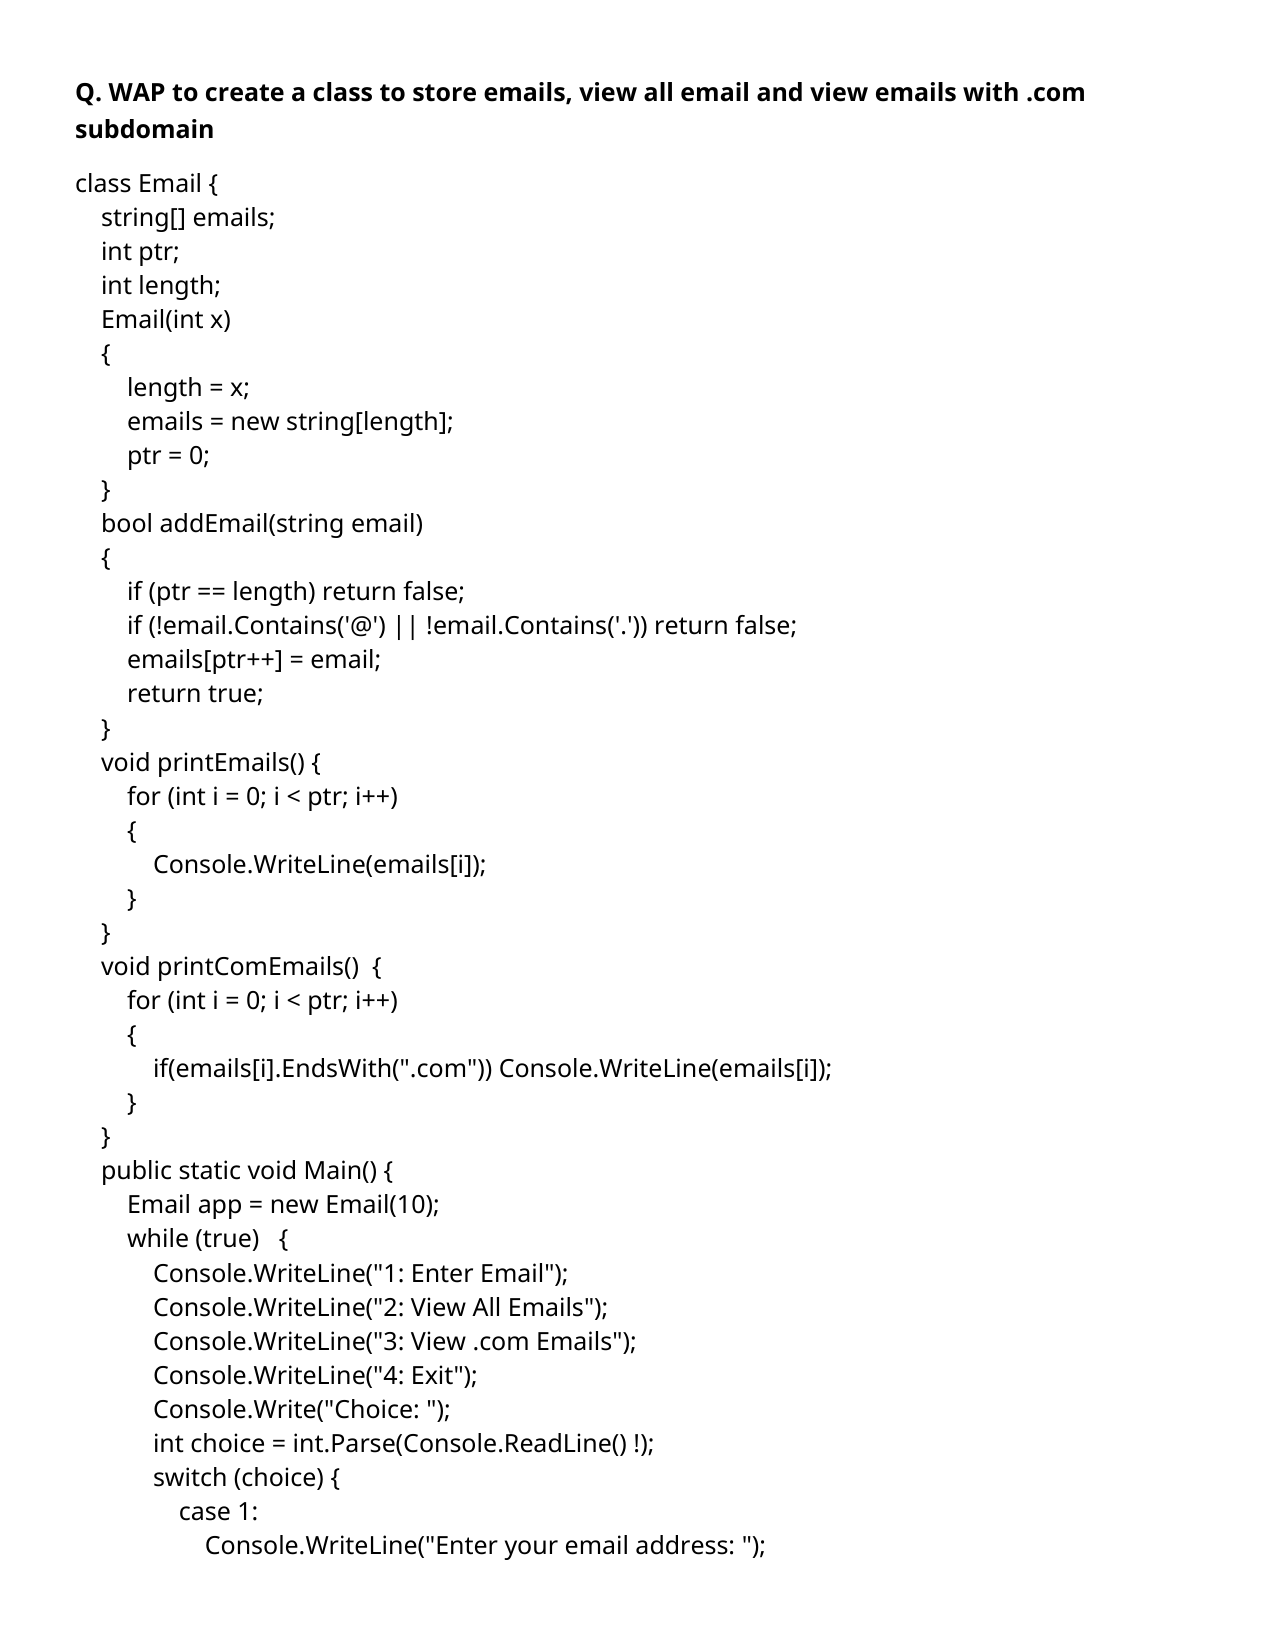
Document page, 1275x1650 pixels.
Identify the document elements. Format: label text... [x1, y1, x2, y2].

text for (int i = 0; i < ptr; i++) [75, 983, 1200, 1017]
text if(emails[i].EndsWith(".com")) Console.WriteLine(emails[i]); [75, 1051, 1200, 1085]
text while (true) { [75, 1221, 1200, 1255]
text } [75, 1119, 1200, 1153]
text void printComEmails() { [75, 949, 1200, 983]
text switch (choice) { [75, 1459, 1200, 1494]
text int ptr; [75, 233, 1200, 267]
text Email app = new Email(10); [75, 1187, 1200, 1221]
text } [75, 710, 1200, 744]
text Console.WriteLine("4: Exit"); [75, 1357, 1200, 1391]
text int choice = int.Parse(Console.ReadLine() !); [75, 1426, 1200, 1459]
text } [75, 881, 1200, 914]
text case 1: [75, 1494, 1200, 1528]
text Console.Write("Choice: "); [75, 1391, 1200, 1426]
text Console.WriteLine("2: View All Emails"); [75, 1289, 1200, 1323]
text { [75, 1017, 1200, 1051]
text } [75, 914, 1200, 949]
text return true; [75, 676, 1200, 710]
text Console.WriteLine("Enter your email address: "); [75, 1528, 1200, 1562]
text class Email { [75, 165, 1200, 199]
text ptr = 0; [75, 438, 1200, 472]
text Q. WAP to create a class to store emails, view all email and view emails with .com subdomain [75, 75, 1200, 146]
text if (!email.Contains('@') || !email.Contains('.')) return false; [75, 608, 1200, 642]
text Console.WriteLine(emails[i]); [75, 846, 1200, 881]
text Console.WriteLine("1: Enter Email"); [75, 1255, 1200, 1289]
text length = x; [75, 369, 1200, 404]
text void printEmails() { [75, 744, 1200, 778]
text emails[ptr++] = email; [75, 642, 1200, 676]
text public static void Main() { [75, 1153, 1200, 1187]
text } [75, 1085, 1200, 1119]
text { [75, 540, 1200, 574]
text } [75, 472, 1200, 506]
text bool addEmail(string email) [75, 506, 1200, 540]
text Console.WriteLine("3: View .com Emails"); [75, 1323, 1200, 1357]
text emails = new string[length]; [75, 404, 1200, 438]
text { [75, 336, 1200, 369]
text if (ptr == length) return false; [75, 574, 1200, 608]
text { [75, 812, 1200, 846]
text for (int i = 0; i < ptr; i++) [75, 778, 1200, 812]
text string[] emails; [75, 199, 1200, 233]
text int length; [75, 267, 1200, 301]
text Email(int x) [75, 301, 1200, 336]
